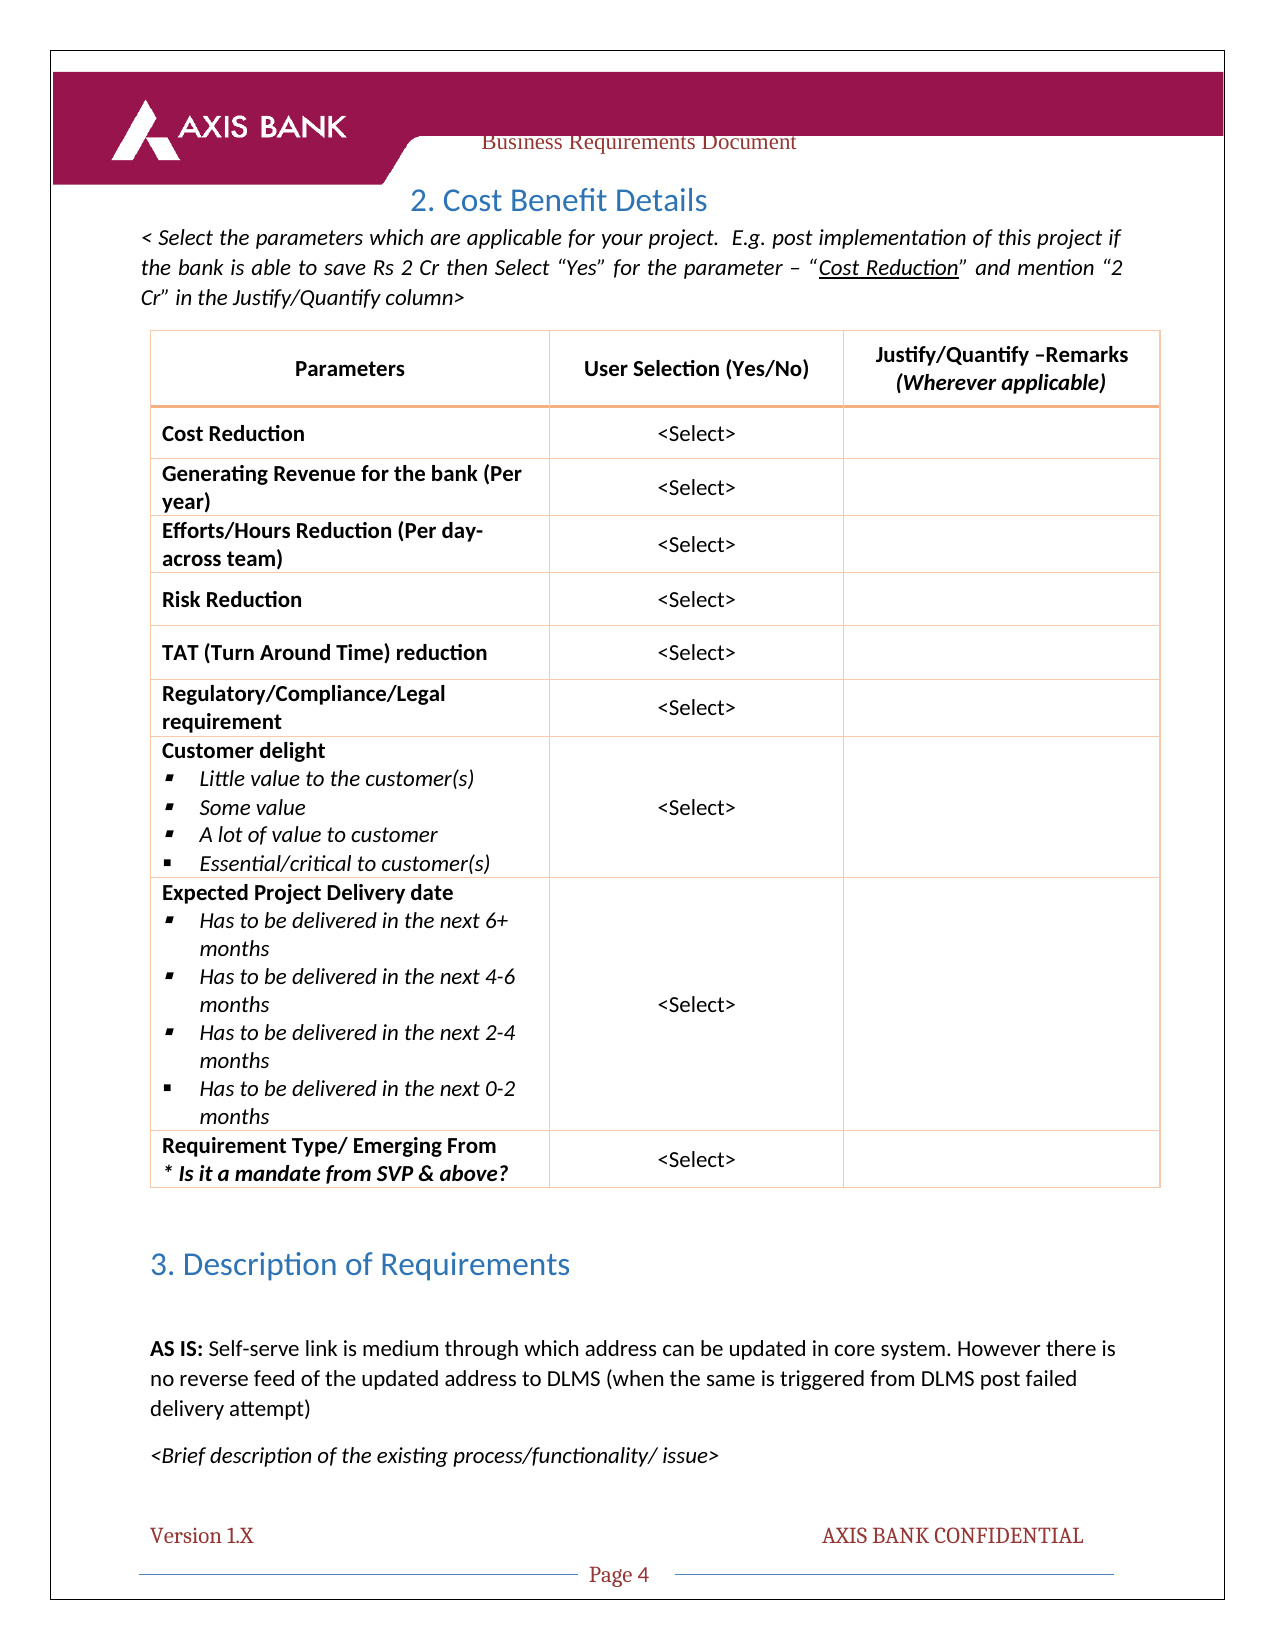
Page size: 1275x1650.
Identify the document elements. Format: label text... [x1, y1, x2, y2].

table_cell <Select> [550, 626, 843, 678]
table_cell Risk Reduction [151, 573, 549, 625]
table_cell [844, 1131, 1159, 1187]
table_cell [844, 459, 1159, 515]
subtitle 3. Description of Requirements [150, 1243, 1125, 1284]
text <Brief description of the existing process/functionality/ issue> [150, 1441, 1125, 1469]
table_cell <Select> [550, 878, 843, 1130]
subtitle 2. Cost Benefit Details [150, 179, 1125, 220]
table_cell [844, 626, 1159, 678]
text AS IS: Self-serve link is medium through which address can be updated in core system. However there is no reverse feed of the updated address to DLMS (when the same is triggered from DLMS post failed delivery attempt) [150, 1334, 1125, 1422]
table_cell [844, 737, 1159, 877]
table_cell Efforts/Hours Reduction (Per day- across team) [151, 516, 549, 572]
table_cell Requirement Type/ Emerging From * Is it a mandate from SVP & above? [151, 1131, 549, 1187]
table_cell Generating Revenue for the bank (Per year) [151, 459, 549, 515]
table_header Justify/Quantify –Remarks (Wherever applicable) [844, 331, 1159, 405]
table_cell <Select> [550, 680, 843, 736]
table_cell [844, 516, 1159, 572]
table_cell [844, 408, 1159, 458]
table_cell [844, 878, 1159, 1130]
table_cell <Select> [550, 1131, 843, 1187]
table_cell Regulatory/Compliance/Legal requirement [151, 680, 549, 736]
table_header Parameters [151, 331, 549, 405]
table_cell TAT (Turn Around Time) reduction [151, 626, 549, 678]
table_header User Selection (Yes/No) [550, 331, 843, 405]
table_cell Cost Reduction [151, 408, 549, 458]
table_cell [844, 573, 1159, 625]
table_cell Customer delight Little value to the customer(s) Some value A lot of value to customer Essential/critical to customer(s) [151, 737, 549, 877]
table_cell <Select> [550, 573, 843, 625]
text < Select the parameters which are applicable for your project. E.g. post implementation of this project if the bank is able to save Rs 2 Cr then Select “Yes” for the parameter – “Cost Reduction” and mention “2 Cr” in the Justify/Quantify column> [141, 223, 1125, 311]
table_cell Expected Project Delivery date Has to be delivered in the next 6+ months Has to be delivered in the next 4-6 months Has to be delivered in the next 2-4 months Has to be delivered in the next 0-2 months [151, 878, 549, 1130]
table_cell <Select> [550, 459, 843, 515]
table_cell <Select> [550, 737, 843, 877]
table_cell <Select> [550, 516, 843, 572]
picture [51, 71, 1223, 185]
table_cell <Select> [550, 408, 843, 458]
table_cell [844, 680, 1159, 736]
